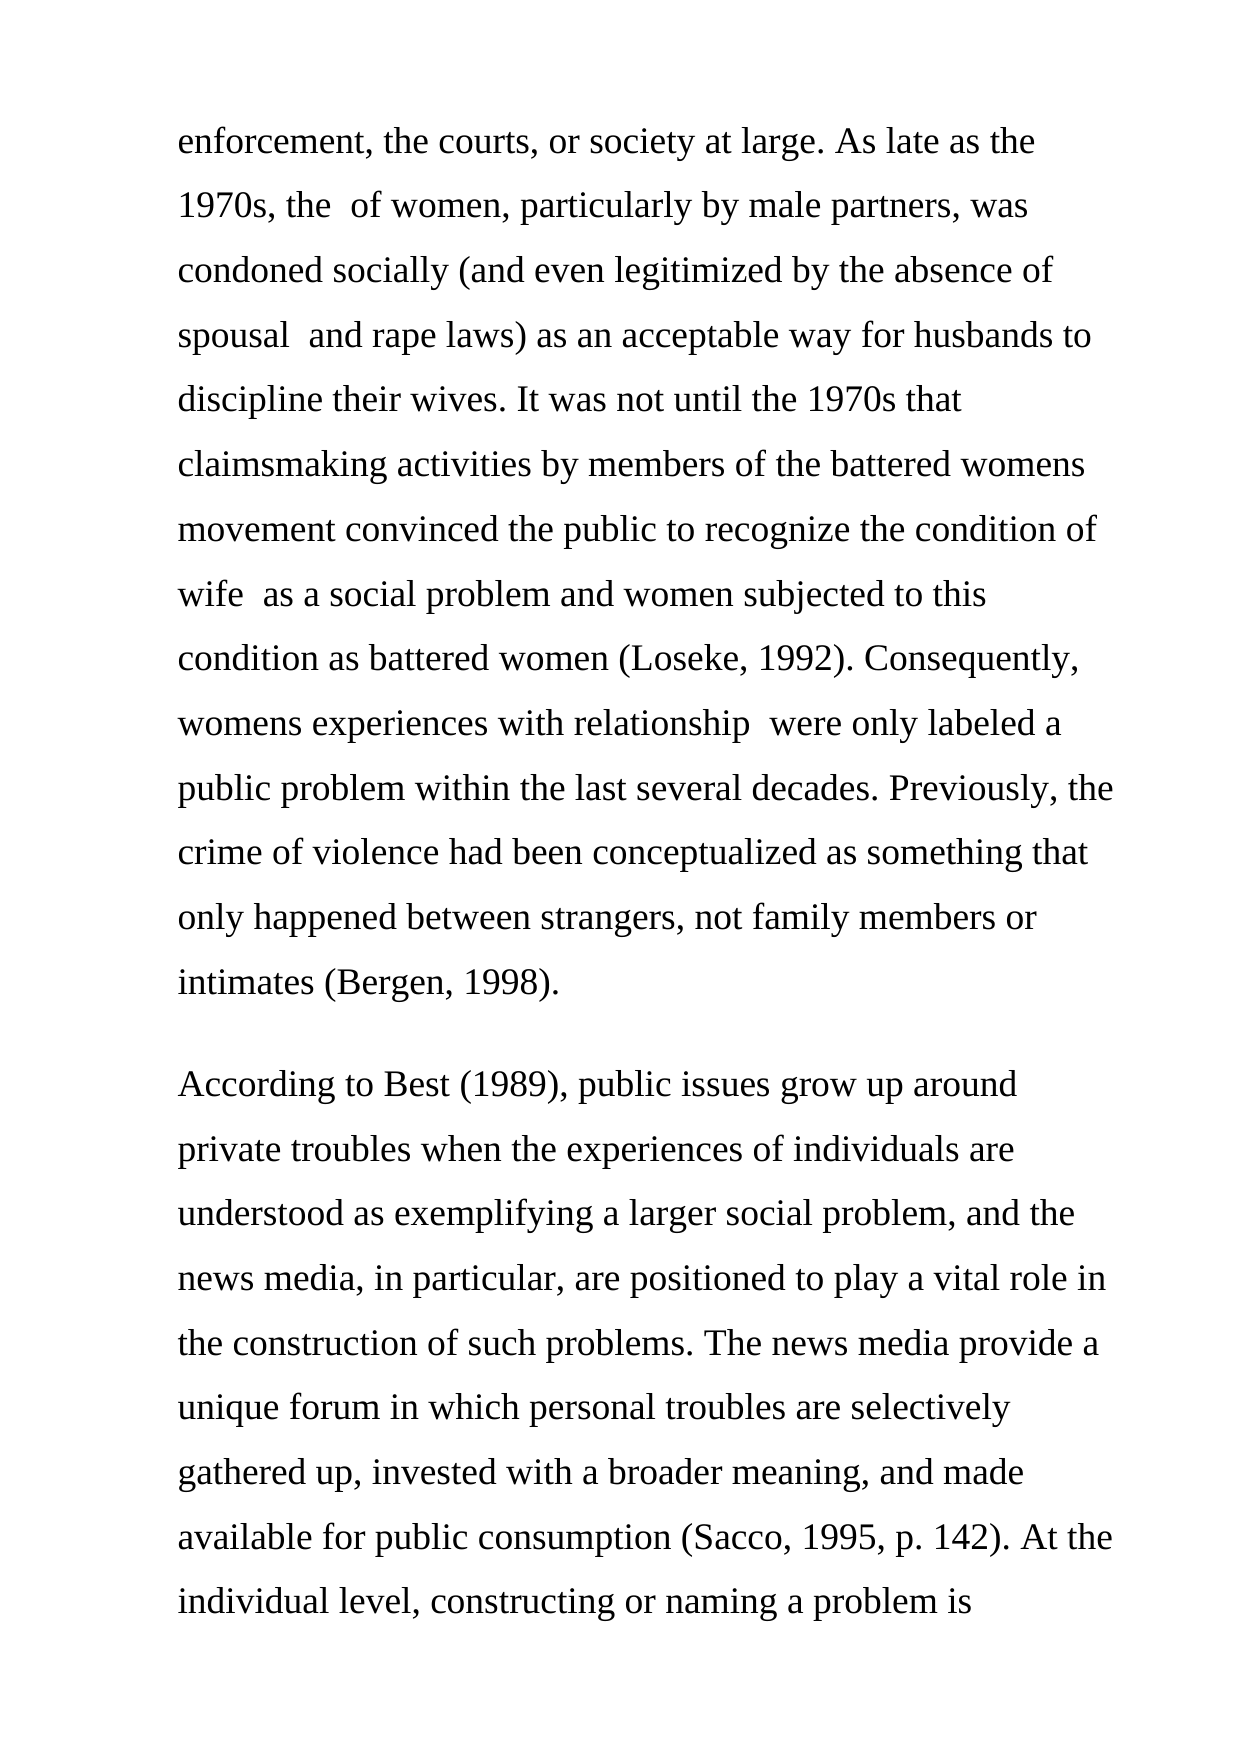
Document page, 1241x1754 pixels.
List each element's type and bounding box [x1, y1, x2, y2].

text [177, 1061, 1122, 1622]
text [177, 118, 1122, 1002]
